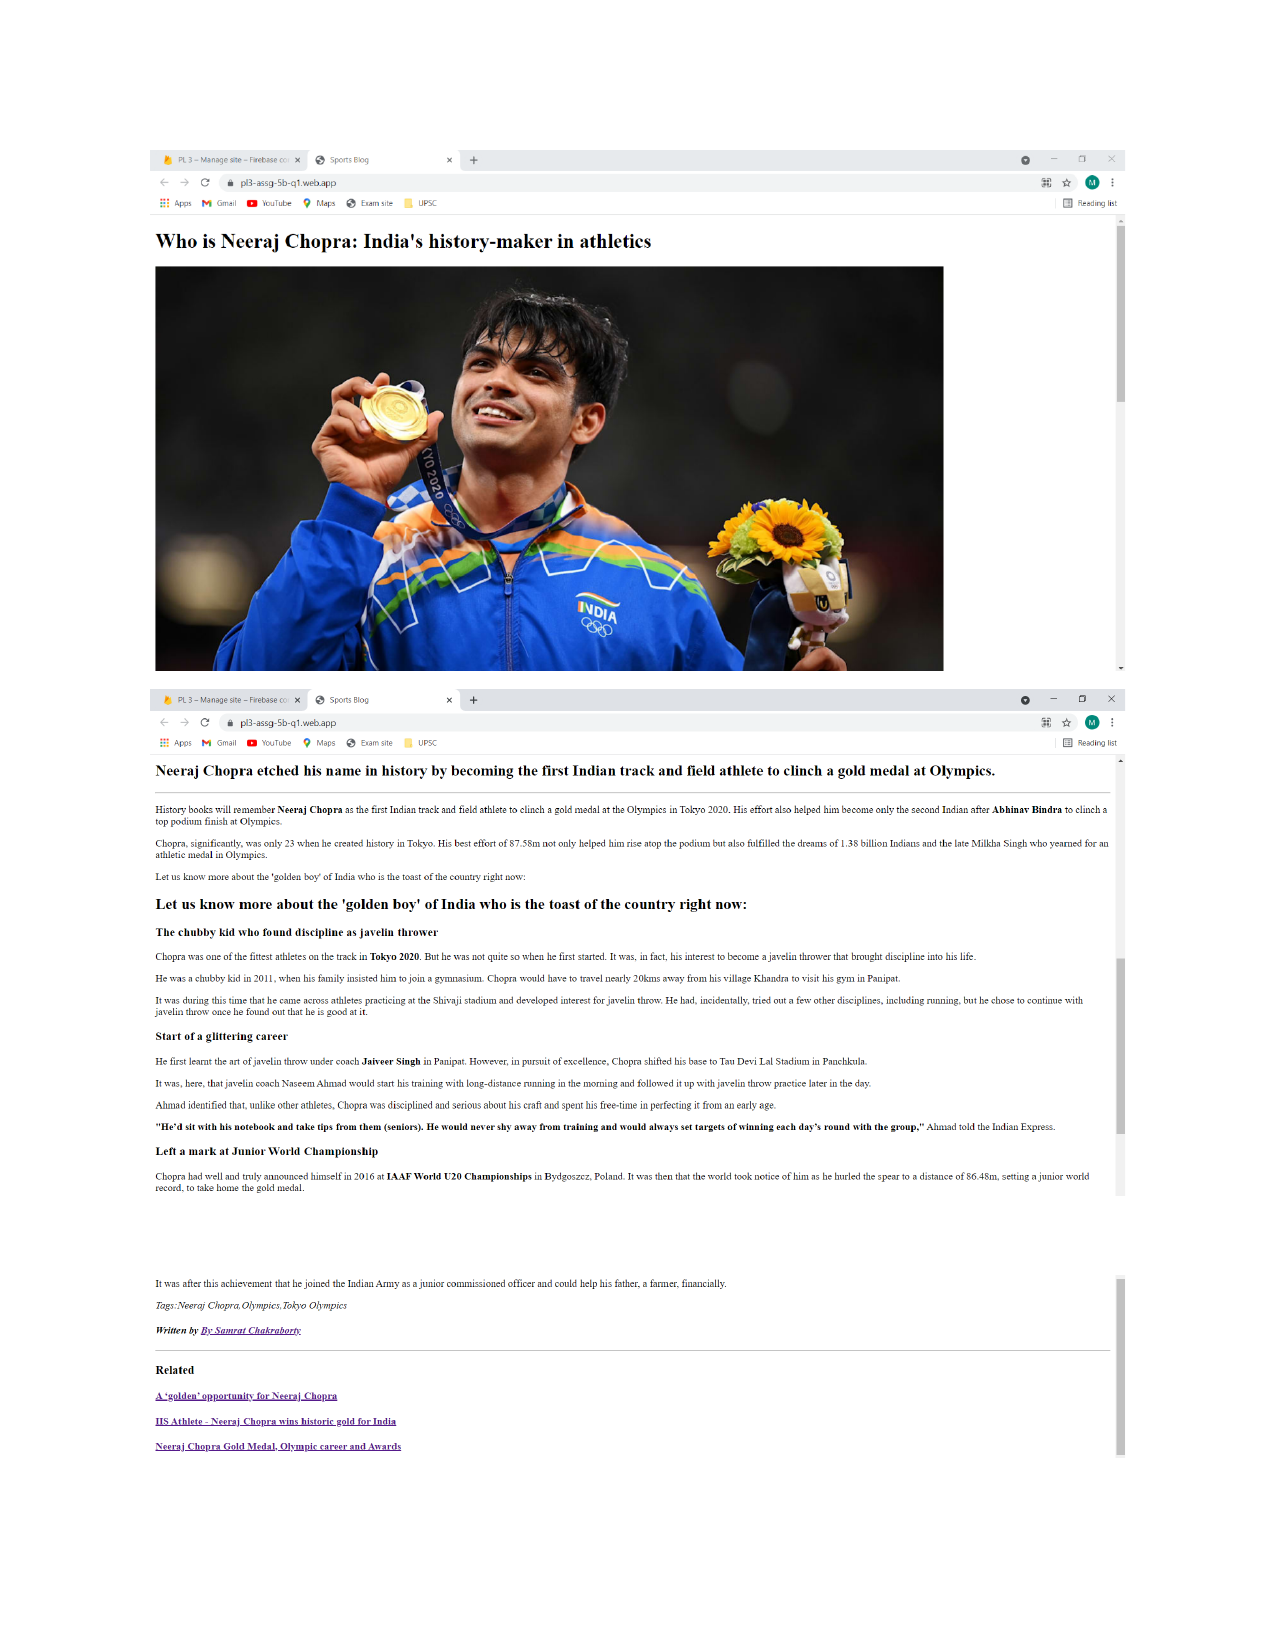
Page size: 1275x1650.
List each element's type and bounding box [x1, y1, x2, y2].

picture [150, 689, 1125, 1196]
picture [150, 1275, 1125, 1458]
picture [150, 150, 1125, 671]
